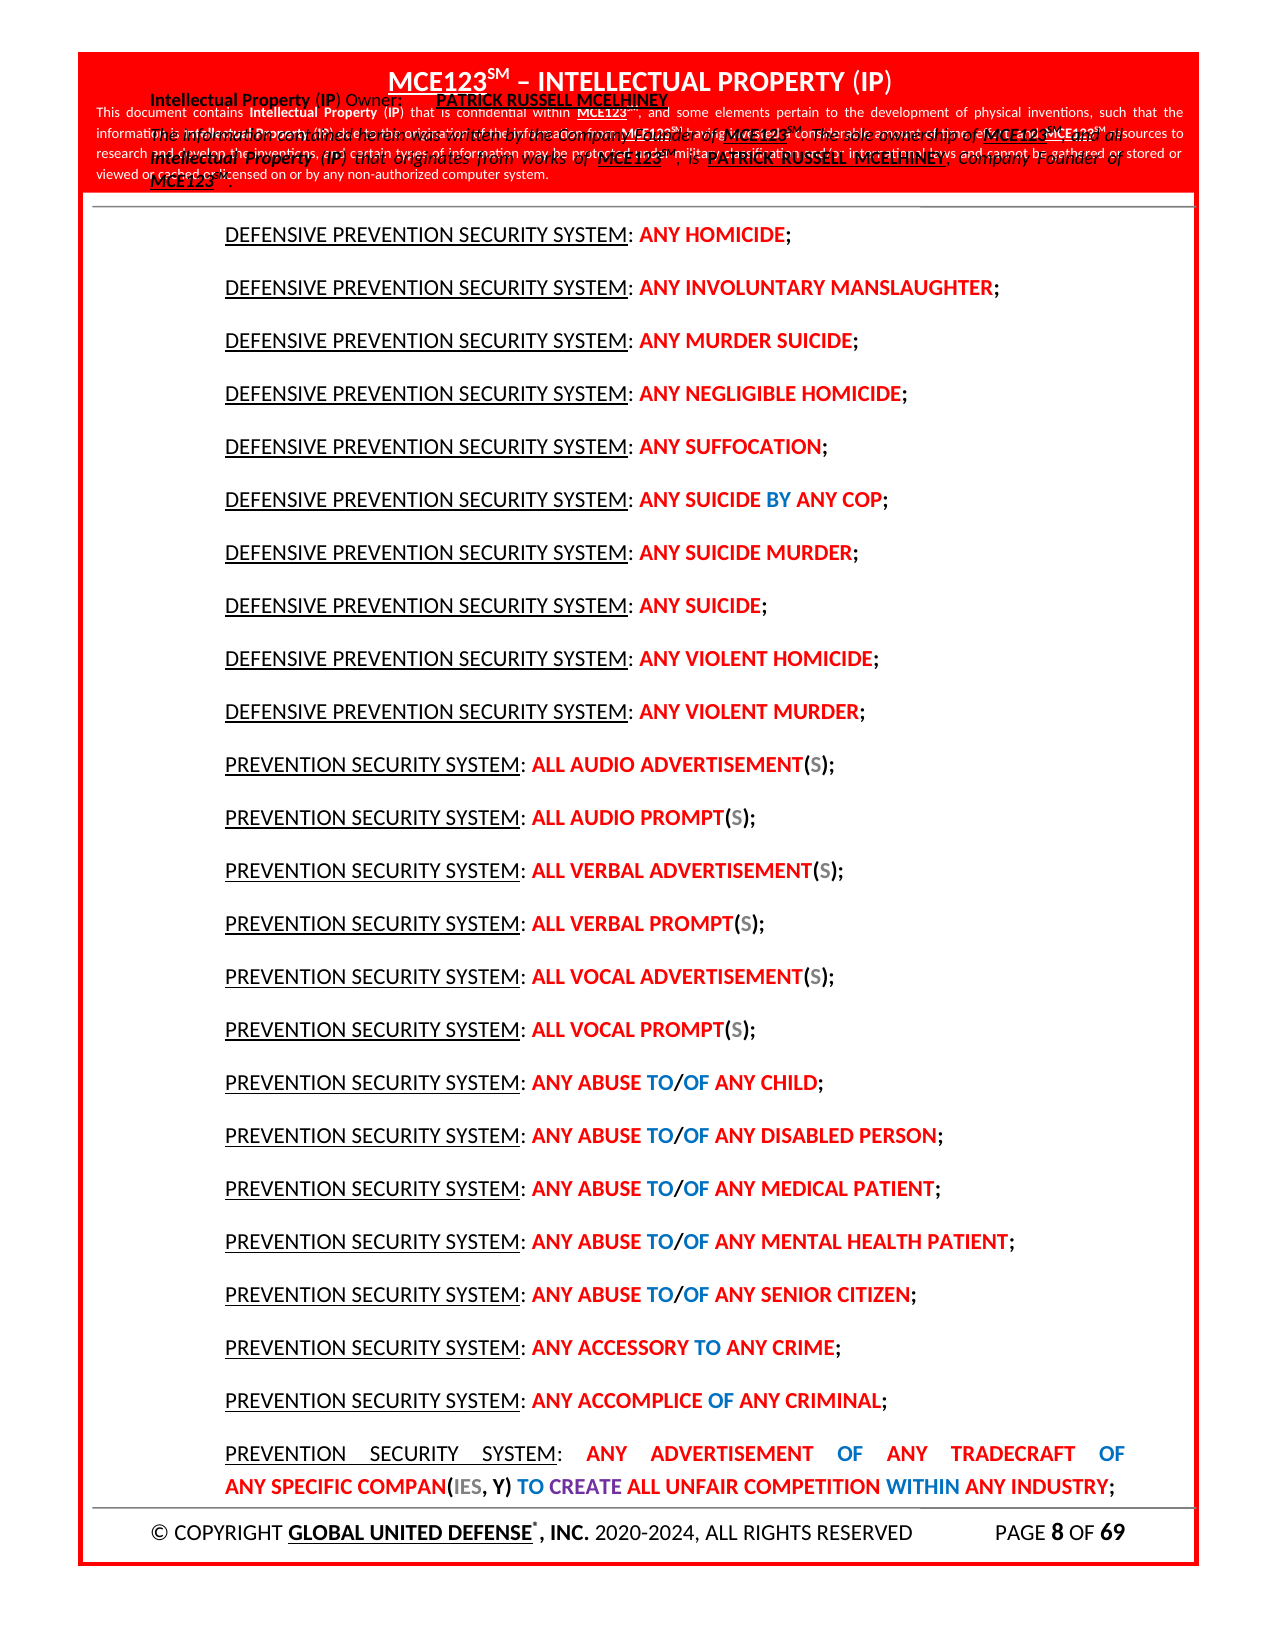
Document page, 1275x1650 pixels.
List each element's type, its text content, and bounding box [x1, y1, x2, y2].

text PREVENTION SECURITY SYSTEM: ANY ADVERTISEMENT OF ANY TRADECRAFT OF ANY SPECIFIC COMPAN(IES, Y) TO CREATE ALL UNFAIR COMPETITION WITHIN ANY INDUSTRY; [225, 1439, 1125, 1500]
text DEFENSIVE PREVENTION SECURITY SYSTEM: ANY INVOLUNTARY MANSLAUGHTER; [225, 273, 1125, 301]
text DEFENSIVE PREVENTION SECURITY SYSTEM: ANY SUFFOCATION; [225, 432, 1125, 460]
text DEFENSIVE PREVENTION SECURITY SYSTEM: ANY HOMICIDE; [225, 220, 1125, 248]
text PREVENTION SECURITY SYSTEM: ALL VERBAL PROMPT(S); [225, 909, 1125, 937]
text PREVENTION SECURITY SYSTEM: ANY ACCOMPLICE OF ANY CRIMINAL; [225, 1387, 1125, 1414]
text DEFENSIVE PREVENTION SECURITY SYSTEM: ANY SUICIDE BY ANY COP; [225, 485, 1125, 513]
text PREVENTION SECURITY SYSTEM: ANY ABUSE TO/OF ANY DISABLED PERSON; [225, 1121, 1125, 1149]
text PREVENTION SECURITY SYSTEM: ANY ACCESSORY TO ANY CRIME; [225, 1333, 1125, 1362]
text DEFENSIVE PREVENTION SECURITY SYSTEM: ANY VIOLENT HOMICIDE; [225, 644, 1125, 672]
text PREVENTION SECURITY SYSTEM: ANY ABUSE TO/OF ANY CHILD; [225, 1068, 1125, 1096]
text PREVENTION SECURITY SYSTEM: ALL VOCAL PROMPT(S); [225, 1015, 1125, 1043]
text PREVENTION SECURITY SYSTEM: ALL AUDIO PROMPT(S); [225, 803, 1125, 831]
text DEFENSIVE PREVENTION SECURITY SYSTEM: ANY VIOLENT MURDER; [225, 697, 1125, 725]
text DEFENSIVE PREVENTION SECURITY SYSTEM: ANY SUICIDE MURDER; [225, 538, 1125, 566]
text DEFENSIVE PREVENTION SECURITY SYSTEM: ANY MURDER SUICIDE; [225, 326, 1125, 354]
text PREVENTION SECURITY SYSTEM: ANY ABUSE TO/OF ANY SENIOR CITIZEN; [225, 1281, 1125, 1308]
text PREVENTION SECURITY SYSTEM: ALL VOCAL ADVERTISEMENT(S); [225, 962, 1125, 990]
text PREVENTION SECURITY SYSTEM: ALL AUDIO ADVERTISEMENT(S); [225, 750, 1125, 778]
text DEFENSIVE PREVENTION SECURITY SYSTEM: ANY NEGLIGIBLE HOMICIDE; [225, 379, 1125, 407]
text PREVENTION SECURITY SYSTEM: ALL VERBAL ADVERTISEMENT(S); [225, 856, 1125, 884]
text PREVENTION SECURITY SYSTEM: ANY ABUSE TO/OF ANY MENTAL HEALTH PATIENT; [225, 1227, 1125, 1256]
text DEFENSIVE PREVENTION SECURITY SYSTEM: ANY SUICIDE; [225, 591, 1125, 619]
text PREVENTION SECURITY SYSTEM: ANY ABUSE TO/OF ANY MEDICAL PATIENT; [225, 1174, 1125, 1202]
